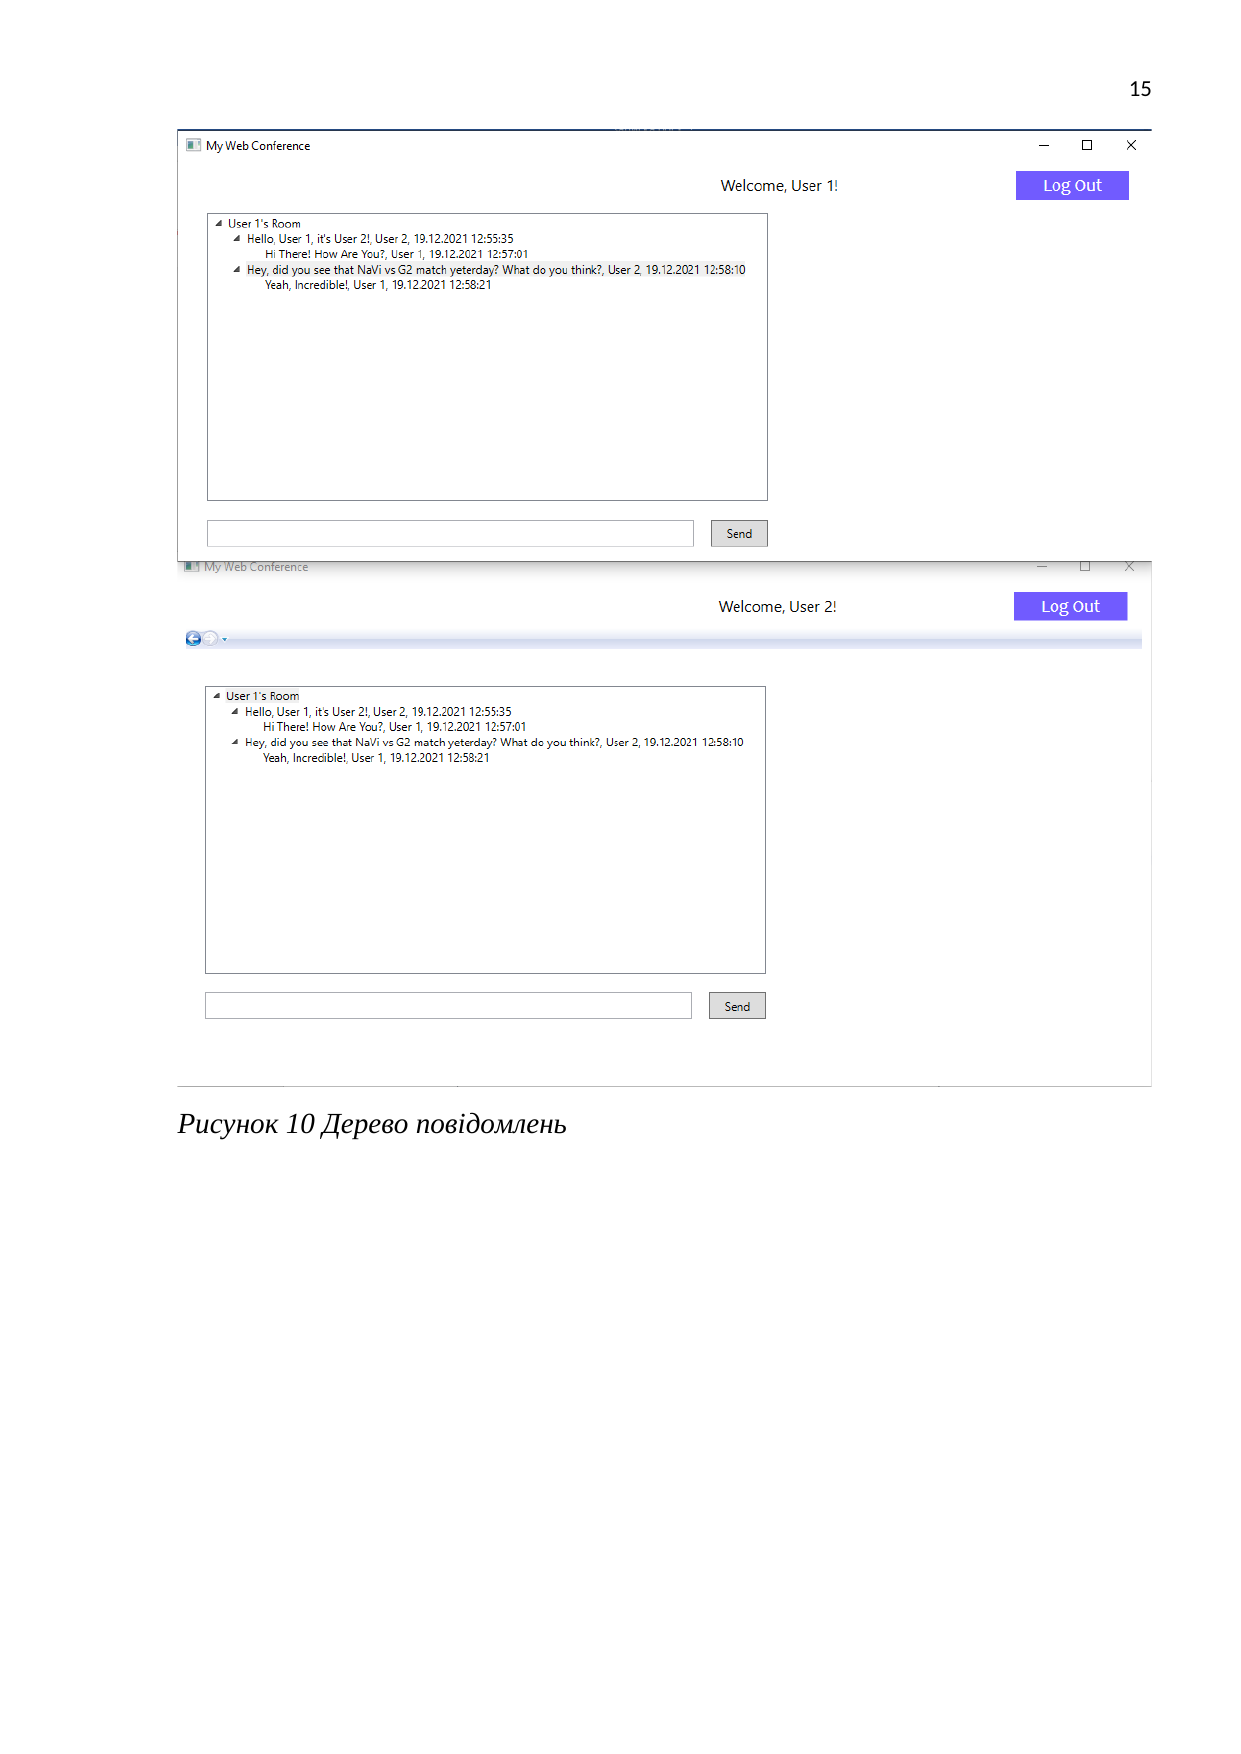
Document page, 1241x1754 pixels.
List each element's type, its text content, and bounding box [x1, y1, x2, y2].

picture [177, 129, 1152, 1087]
text Рисунок 10 Дерево повідомлень [177, 1106, 1152, 1139]
